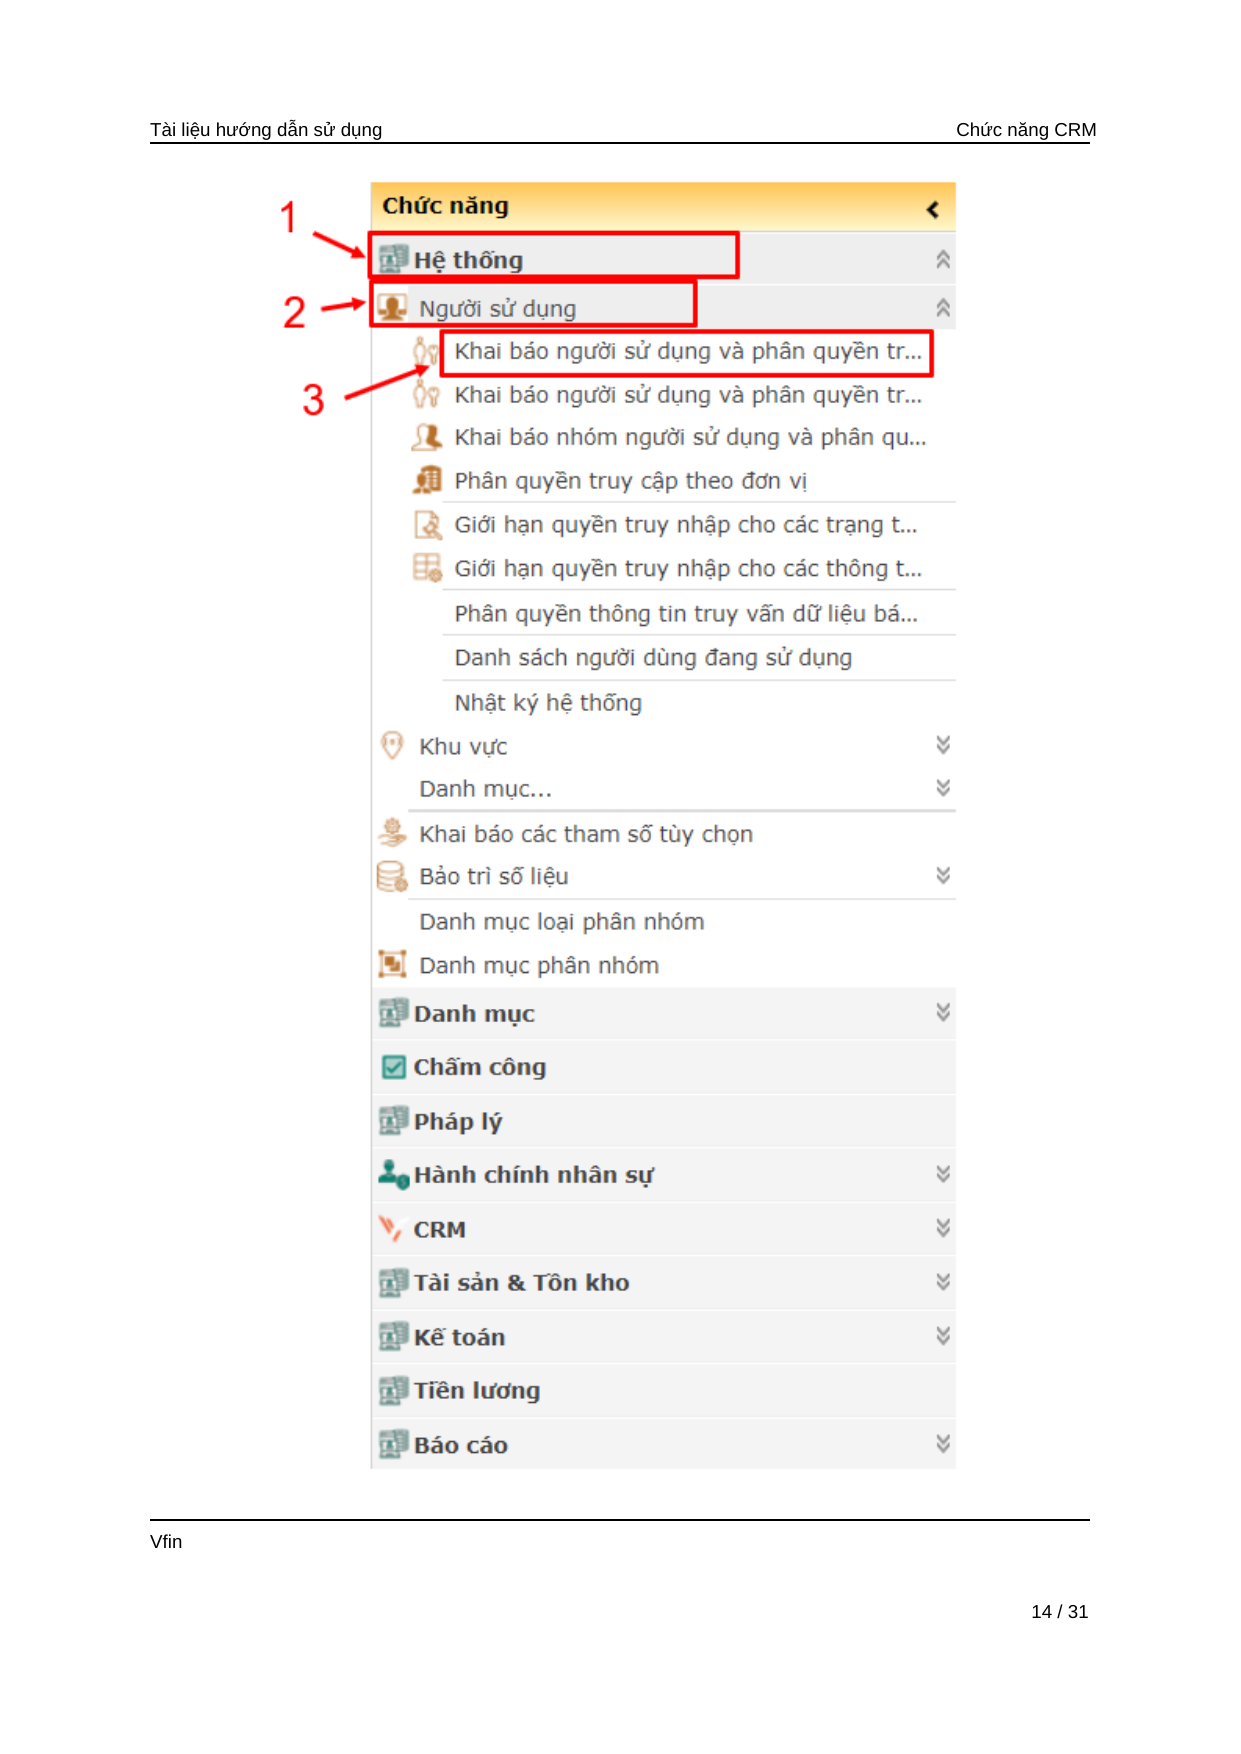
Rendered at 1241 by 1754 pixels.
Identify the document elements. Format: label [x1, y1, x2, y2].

picture [277, 170, 963, 1477]
